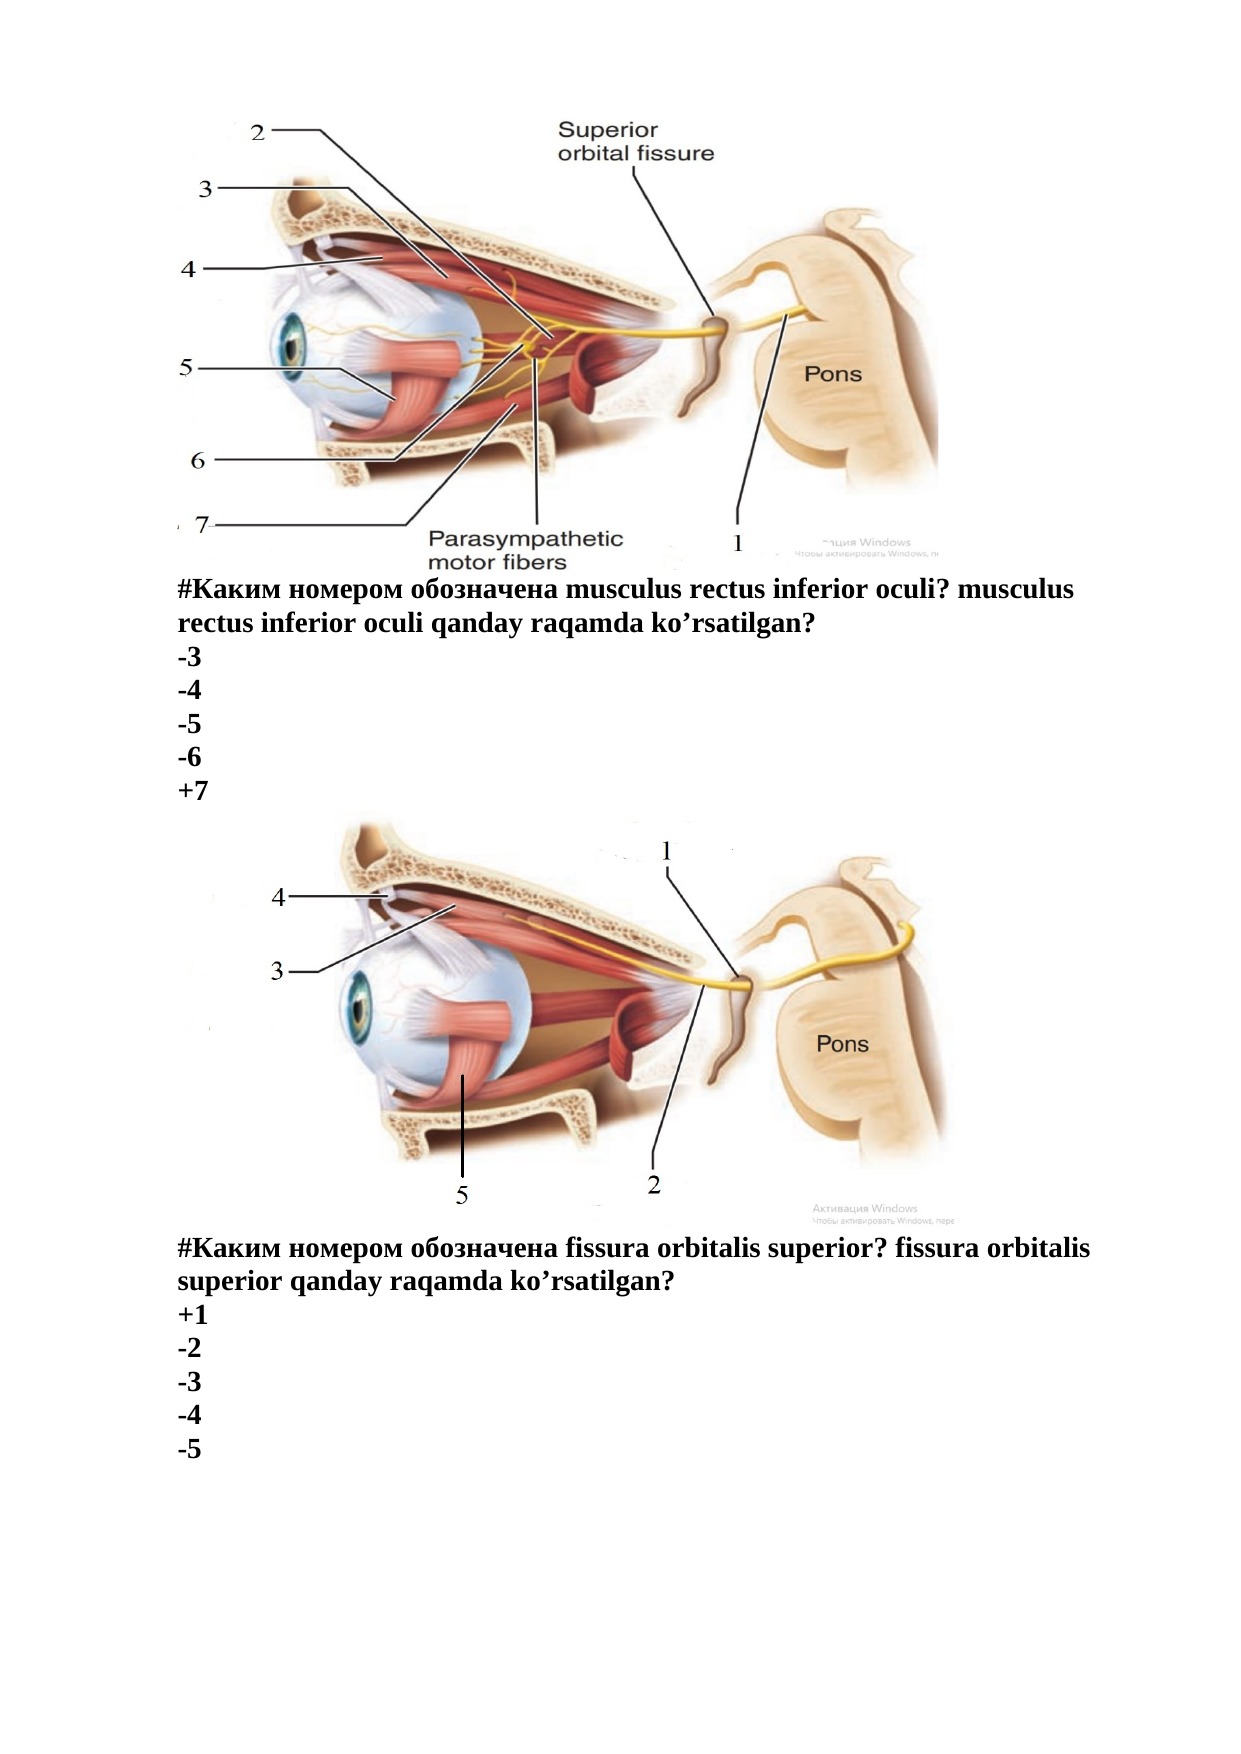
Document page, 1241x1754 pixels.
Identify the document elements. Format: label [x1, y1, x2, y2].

picture [177, 806, 955, 1230]
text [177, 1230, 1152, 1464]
picture [177, 118, 939, 572]
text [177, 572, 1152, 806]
